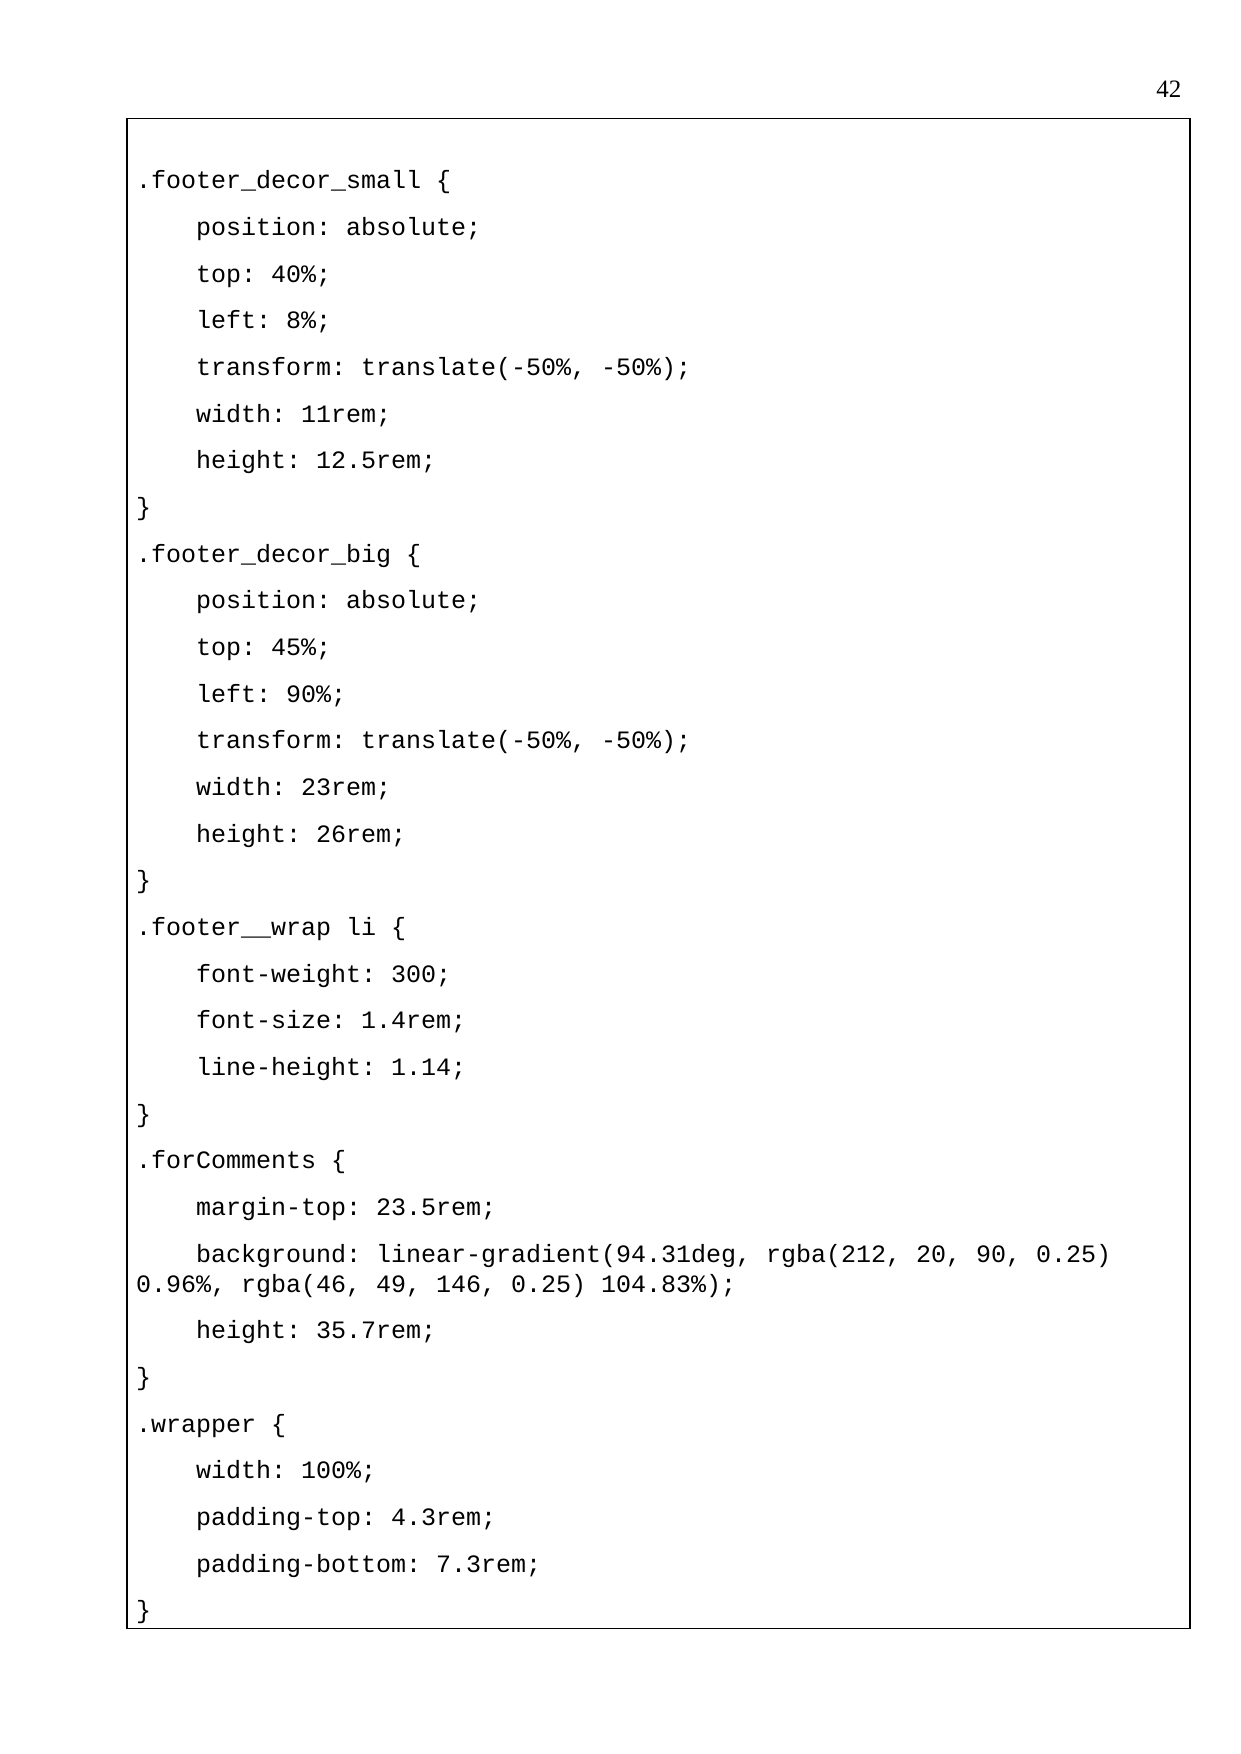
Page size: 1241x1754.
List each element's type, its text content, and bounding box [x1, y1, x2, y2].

text } [128, 1595, 1189, 1628]
text } [128, 865, 1189, 896]
text width: 100%; [128, 1455, 1189, 1486]
text .footer_decor_big { [128, 538, 1189, 569]
text padding-bottom: 7.3rem; [128, 1548, 1189, 1579]
text padding-top: 4.3rem; [128, 1501, 1189, 1533]
text transform: translate(-50%, -50%); [128, 351, 1189, 383]
text left: 90%; [128, 678, 1189, 709]
text height: 35.7rem; [128, 1315, 1189, 1346]
text background: linear-gradient(94.31deg, rgba(212, 20, 90, 0.25) 0.96%, rgba(46, 49, 146, 0.25) 104.83%); [128, 1238, 1189, 1299]
text line-height: 1.14; [128, 1051, 1189, 1083]
text transform: translate(-50%, -50%); [128, 725, 1189, 756]
text position: absolute; [128, 585, 1189, 616]
text position: absolute; [128, 211, 1189, 243]
text top: 40%; [128, 258, 1189, 289]
text } [128, 491, 1189, 523]
text font-size: 1.4rem; [128, 1005, 1189, 1036]
text height: 12.5rem; [128, 445, 1189, 476]
text .footer_decor_small { [128, 165, 1189, 196]
text } [128, 1361, 1189, 1393]
text width: 11rem; [128, 398, 1189, 429]
text .wrapper { [128, 1408, 1189, 1439]
text left: 8%; [128, 305, 1189, 336]
text font-weight: 300; [128, 958, 1189, 989]
text top: 45%; [128, 631, 1189, 663]
text height: 26rem; [128, 818, 1189, 849]
text } [128, 1098, 1189, 1129]
text .forComments { [128, 1145, 1189, 1176]
text margin-top: 23.5rem; [128, 1191, 1189, 1223]
text .footer__wrap li { [128, 911, 1189, 943]
text width: 23rem; [128, 771, 1189, 803]
